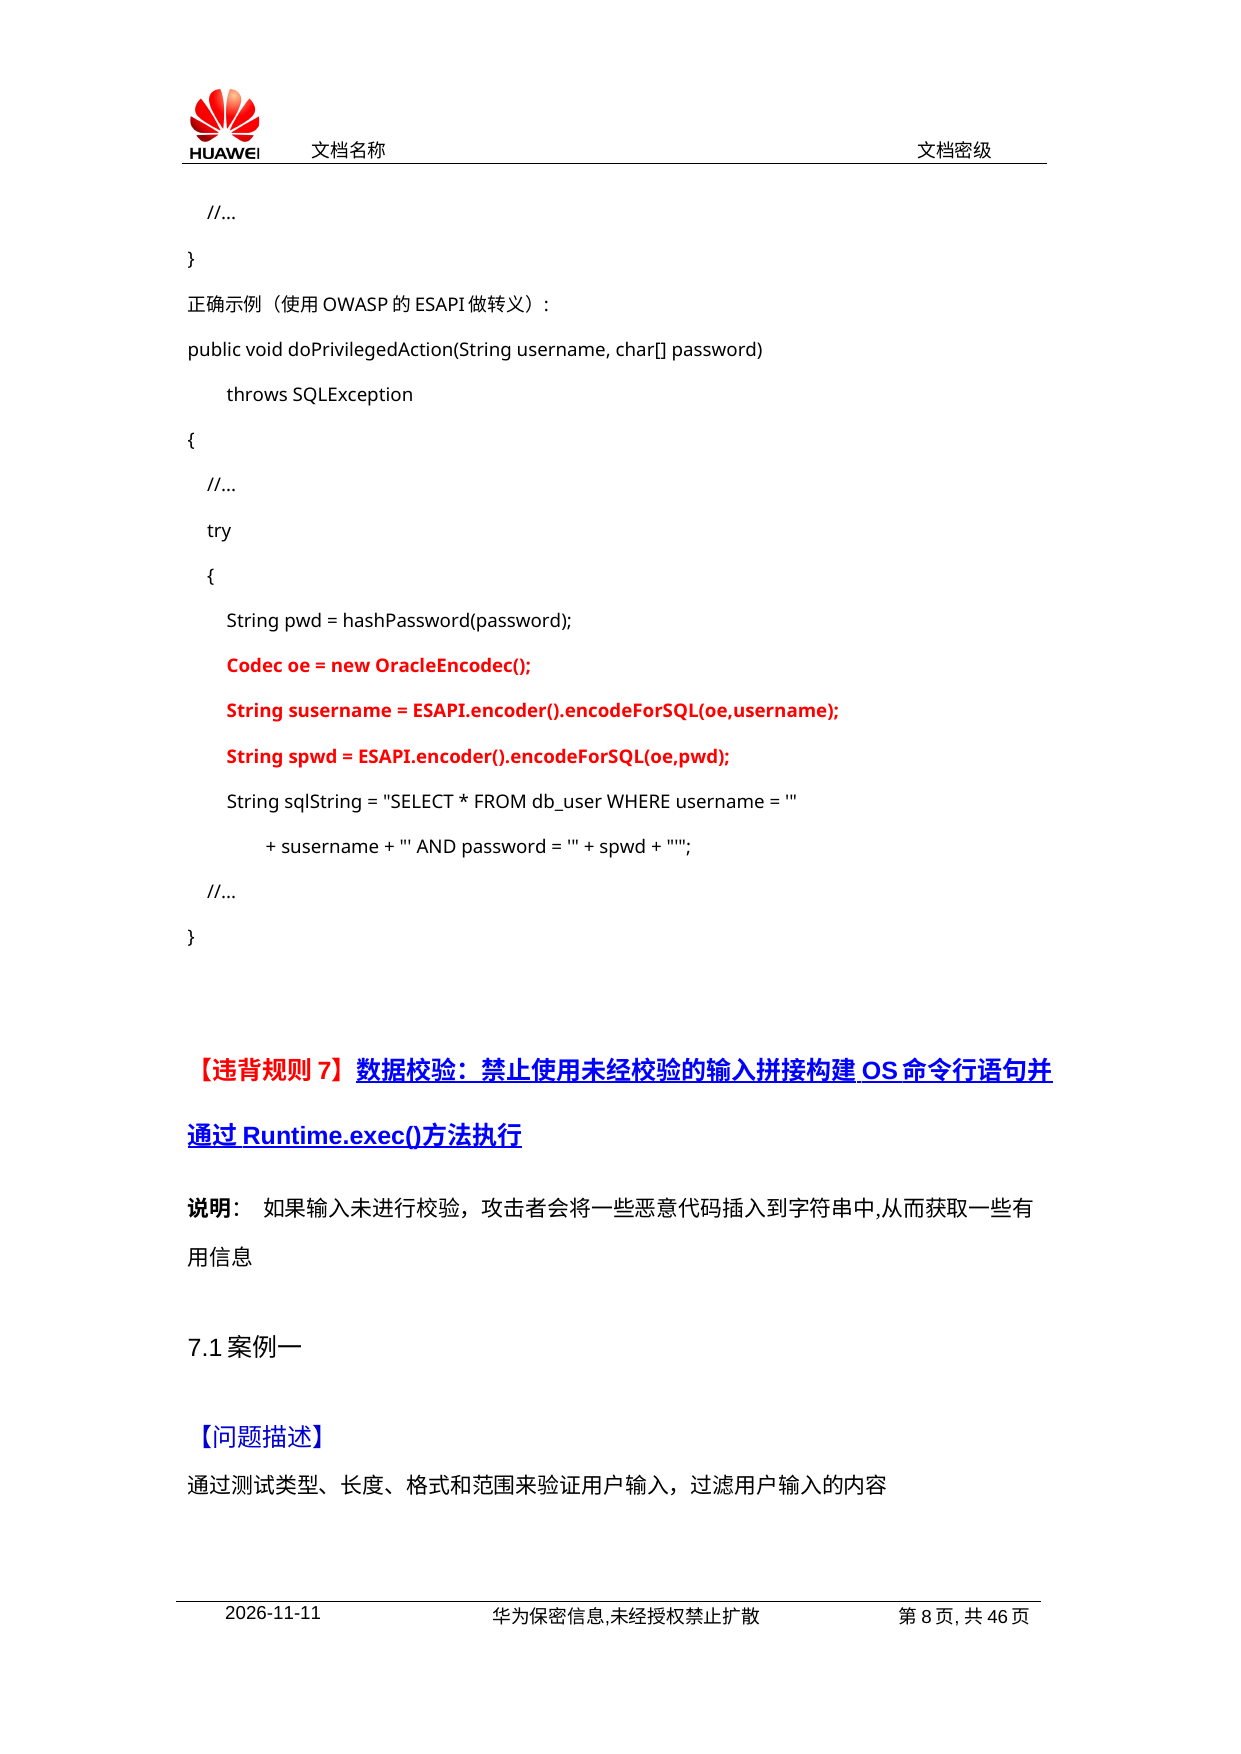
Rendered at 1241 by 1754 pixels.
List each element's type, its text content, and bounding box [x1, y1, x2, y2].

text + susername + "' AND password = '" + spwd + "'"; [187, 830, 1053, 862]
text Codec oe = new OracleEncodec(); [187, 649, 1053, 682]
text String spwd = ESAPI.encoder().encodeForSQL(oe,pwd); [187, 739, 1053, 772]
text { [187, 423, 1053, 456]
text try [187, 513, 1053, 546]
text String pwd = hashPassword(password); [187, 604, 1053, 636]
text String sqlString = "SELECT * FROM db_user WHERE username = '" [187, 785, 1053, 817]
text 说明： 如果输入未进行校验，攻击者会将一些恶意代码插入到字符串中,从而获取一些有用信息 [187, 1191, 1053, 1272]
text //... [187, 875, 1053, 908]
picture [190, 89, 260, 159]
subtitle 【违背规则7】数据校验：禁止使用未经校验的输入拼接构建OS命令行语句并通过Runtime.exec()方法执行 [187, 1036, 1053, 1166]
text throws SQLException [187, 378, 1053, 410]
text 通过测试类型、长度、格式和范围来验证用户输入，过滤用户输入的内容 [187, 1468, 1053, 1500]
text { [187, 559, 1053, 591]
text } [187, 920, 1053, 953]
text 正确示例（使用OWASP的ESAPI做转义）: [187, 287, 1053, 319]
text } [187, 241, 1053, 274]
subtitle 7.1案例一 [187, 1313, 1053, 1378]
text //... [187, 196, 1053, 229]
subtitle 【问题描述】 [187, 1403, 1053, 1468]
text public void doPrivilegedAction(String username, char[] password) [187, 333, 1053, 365]
text String susername = ESAPI.encoder().encodeForSQL(oe,username); [187, 694, 1053, 727]
text //... [187, 468, 1053, 501]
